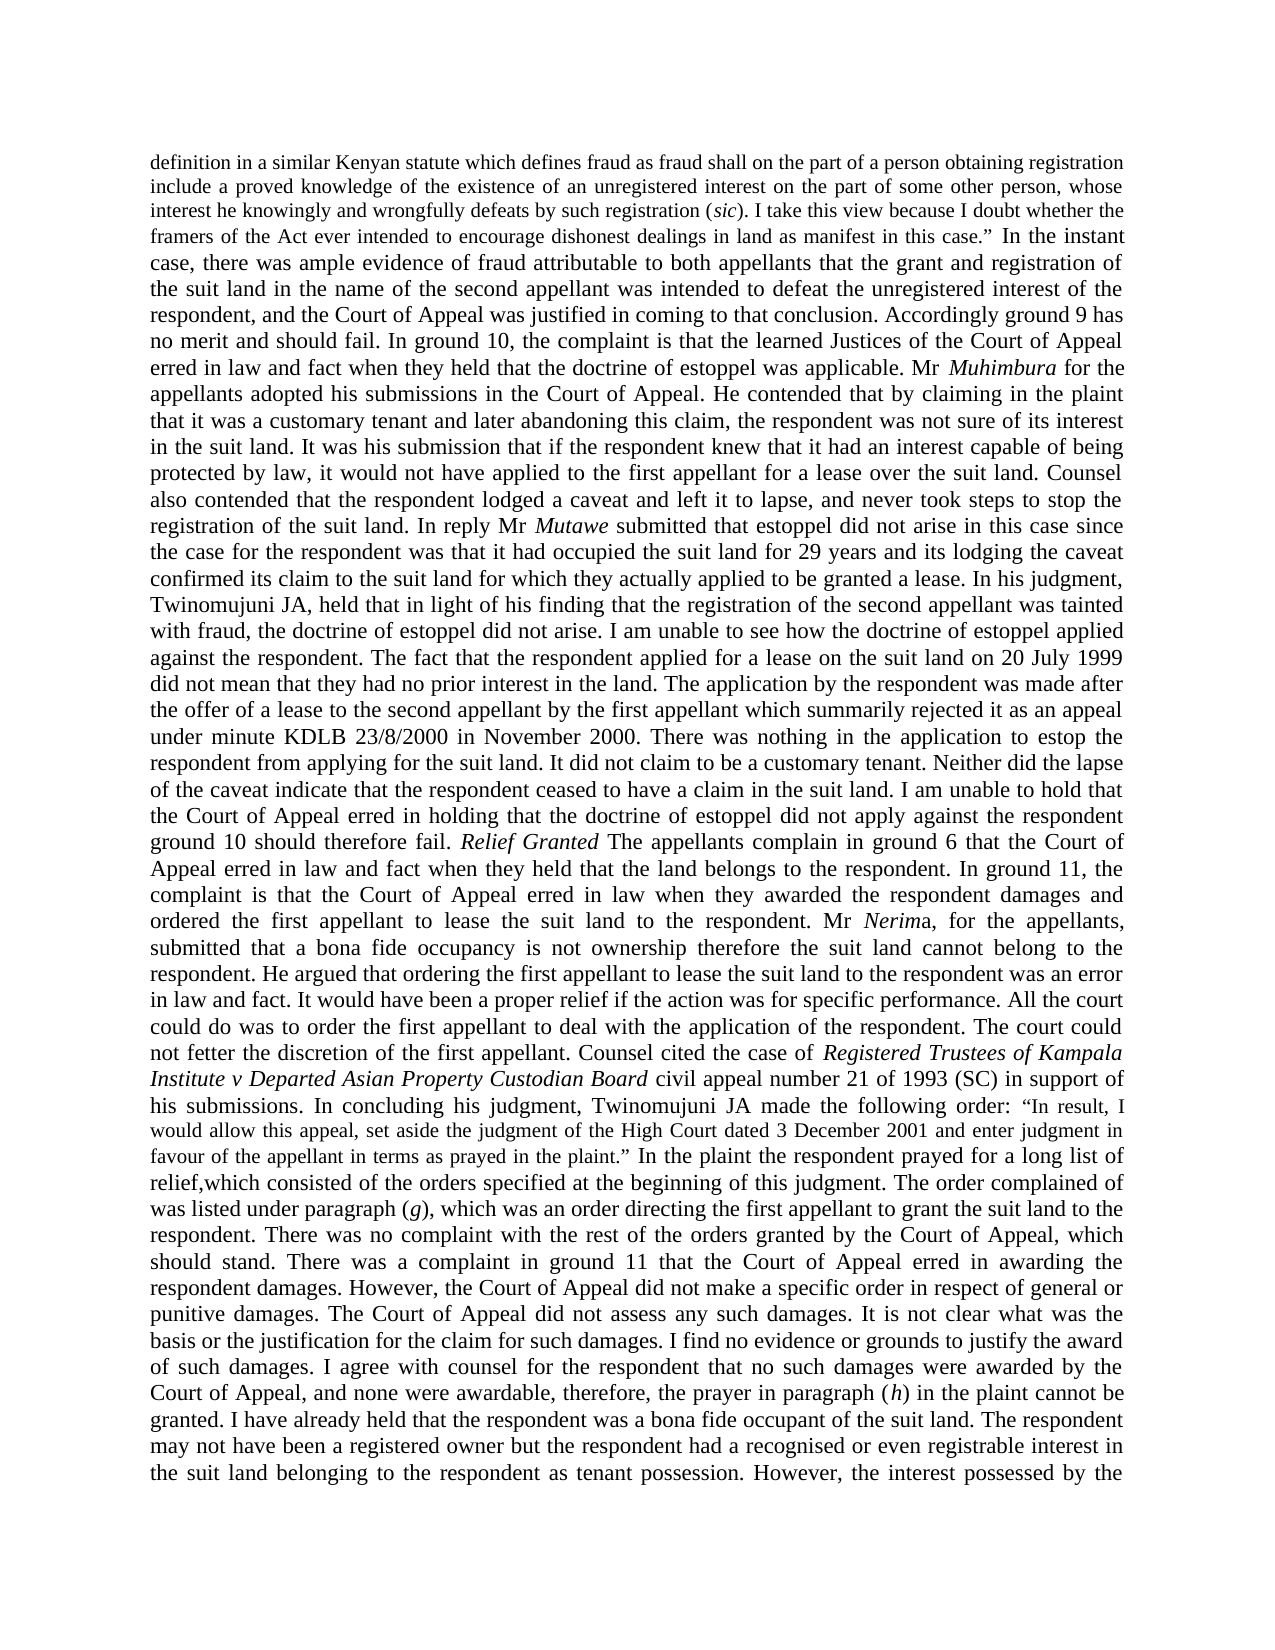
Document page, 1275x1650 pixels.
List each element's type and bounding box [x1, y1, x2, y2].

text [150, 150, 1125, 1485]
